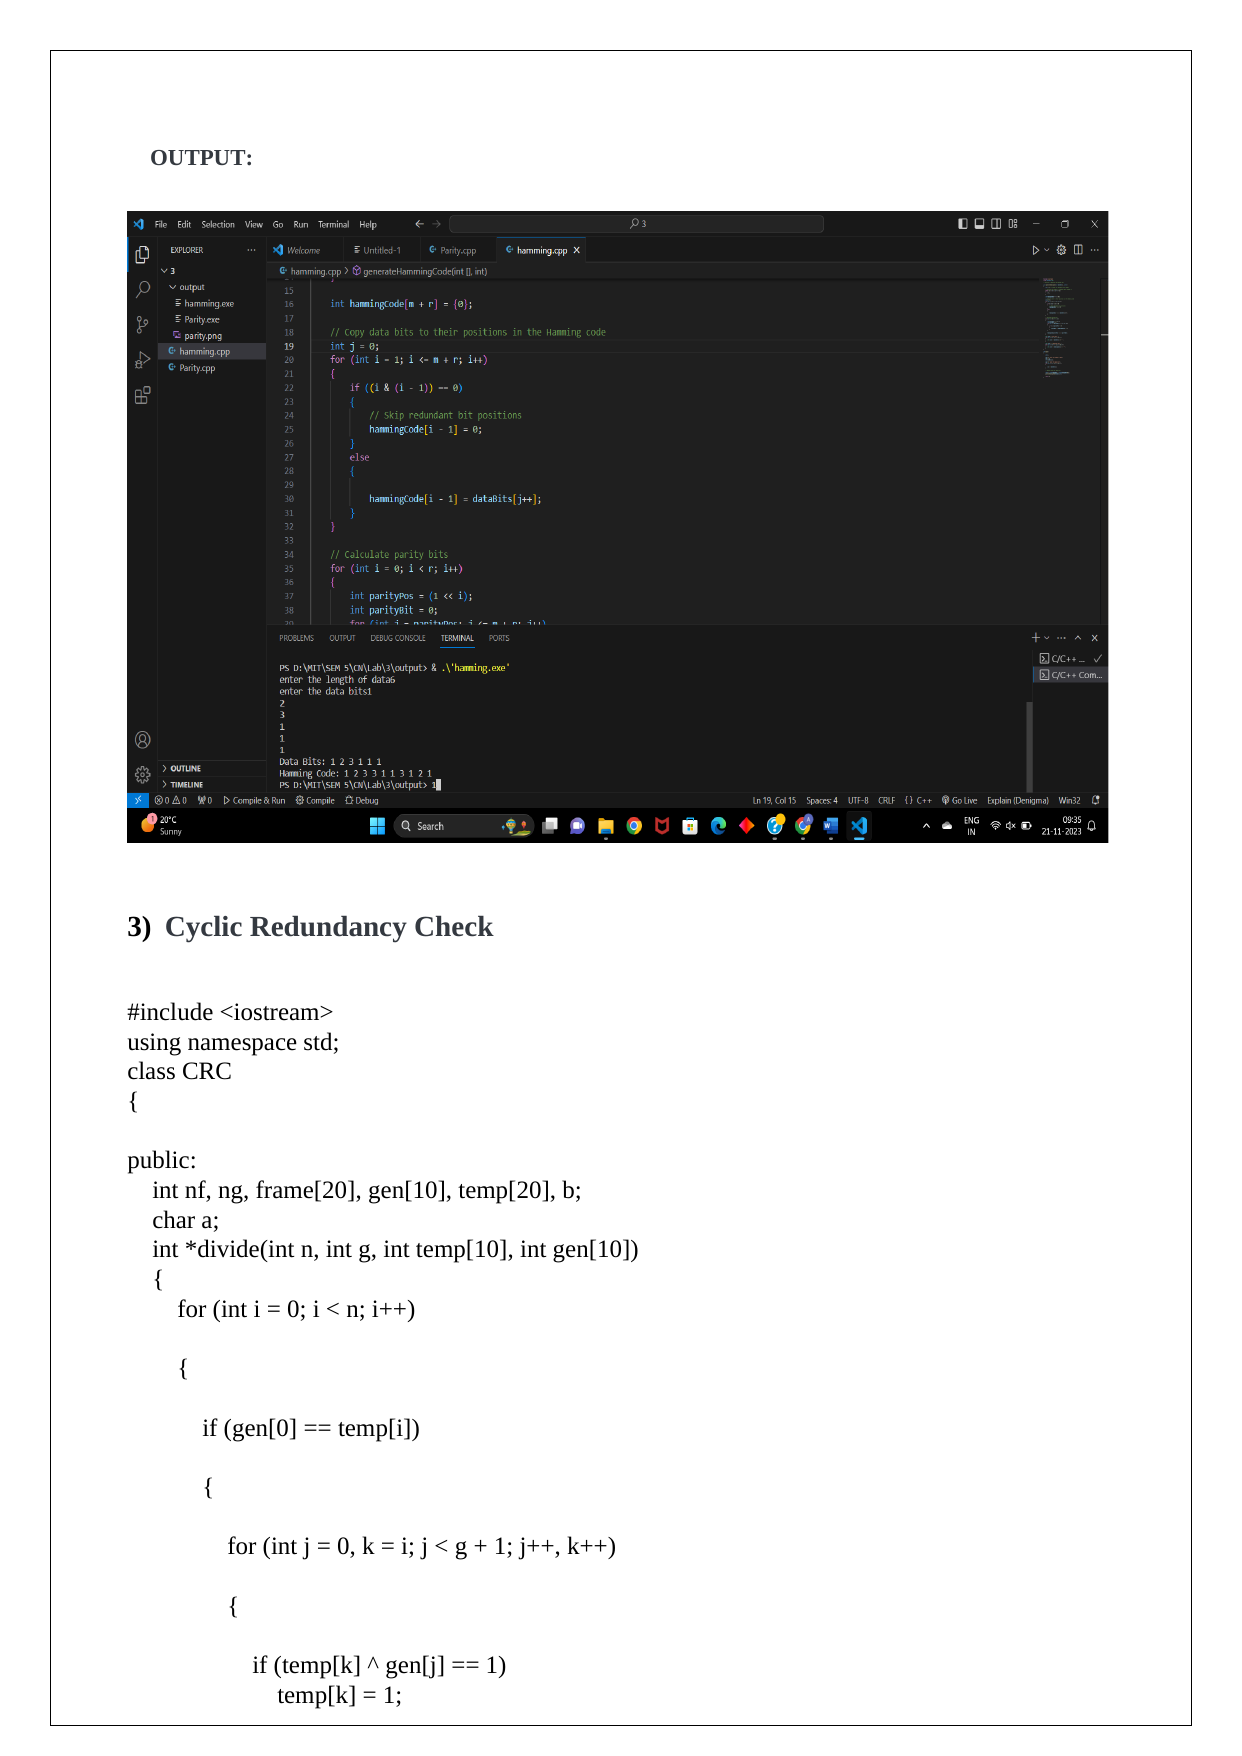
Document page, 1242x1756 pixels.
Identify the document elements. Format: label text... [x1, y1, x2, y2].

text { [127, 1471, 1108, 1501]
text { [127, 1085, 1108, 1115]
text #include <iostream> [127, 996, 1108, 1026]
text { [127, 1590, 1108, 1619]
text int *divide(int n, int g, int temp[10], int gen[10]) [127, 1233, 1108, 1263]
text temp[k] = 1; [127, 1679, 1108, 1708]
text public: [127, 1144, 1108, 1174]
list Cyclic Redundancy Check [127, 909, 1108, 943]
text for (int j = 0, k = i; j < g + 1; j++, k++) [127, 1530, 1108, 1560]
text char a; [127, 1204, 1108, 1233]
text { [127, 1352, 1108, 1382]
text { [127, 1263, 1108, 1293]
picture [127, 211, 1109, 843]
text for (int i = 0; i < n; i++) [127, 1293, 1108, 1323]
text int nf, ng, frame[20], gen[10], temp[20], b; [127, 1174, 1108, 1204]
subtitle OUTPUT: [150, 144, 1108, 170]
text using namespace std; [127, 1026, 1108, 1055]
text if (temp[k] ^ gen[j] == 1) [127, 1649, 1108, 1679]
text if (gen[0] == temp[i]) [127, 1412, 1108, 1441]
text class CRC [127, 1055, 1108, 1085]
